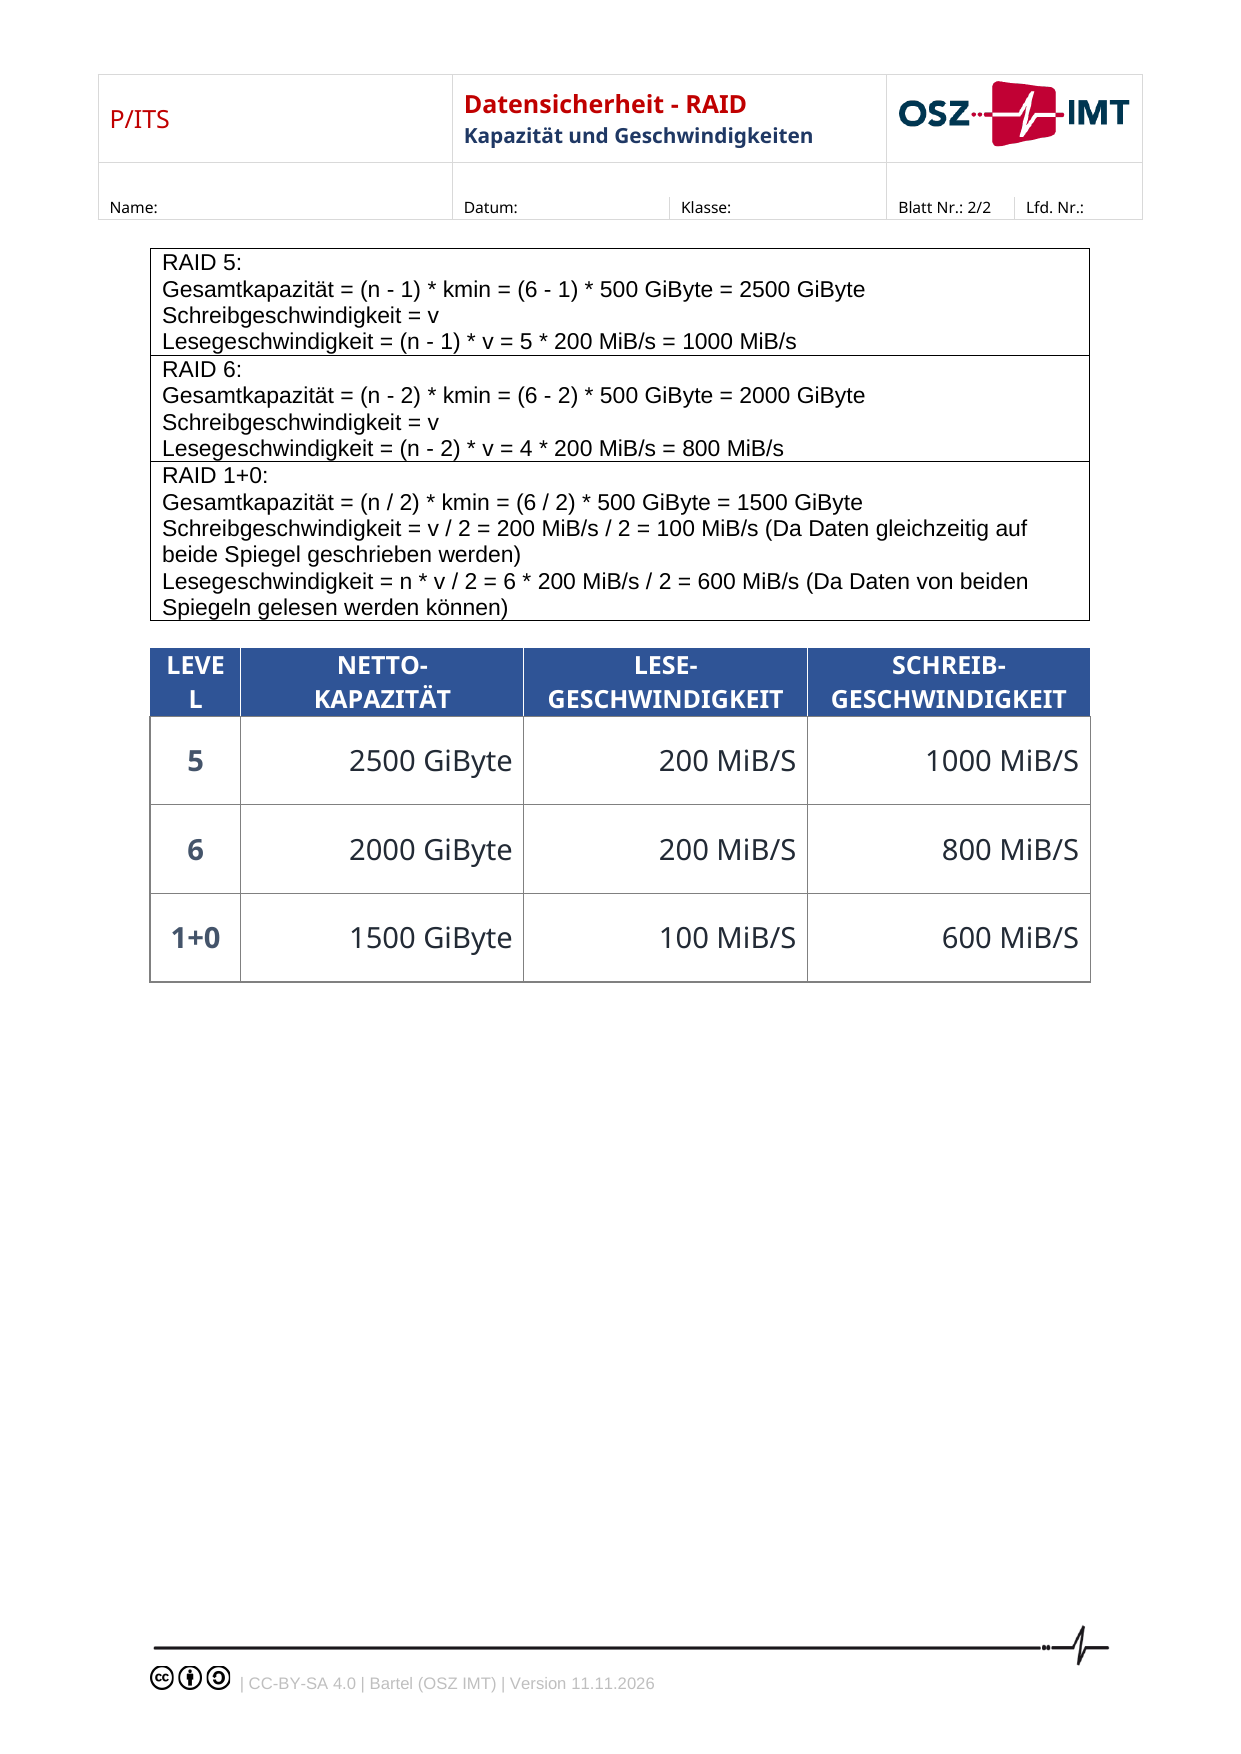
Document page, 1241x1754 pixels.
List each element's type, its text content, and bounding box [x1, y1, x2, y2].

table_cell 5 [151, 717, 240, 804]
table_header Level [150, 648, 240, 716]
picture [906, 107, 920, 120]
table_cell RAID 1+0: Gesamtkapazität = (n / 2) * kmin = (6 / 2) * 500 GiByte = 1500 GiByte Schreibgeschwindigkeit = v / 2 = 200 MiB/s / 2 = 100 MiB/s (Da Daten gleichzeitig auf beide Spiegel geschrieben werden) Lesegeschwindigkeit = n * v / 2 = 6 * 200 MiB/s / 2 = 600 MiB/s (Da Daten von beiden Spiegeln gelesen werden können) [151, 462, 1089, 620]
picture [898, 75, 1130, 152]
table_cell 200 MiB/S [524, 805, 807, 893]
table_cell 6 [151, 805, 240, 893]
table_cell RAID 6: Gesamtkapazität = (n - 2) * kmin = (6 - 2) * 500 GiByte = 2000 GiByte Schreibgeschwindigkeit = v Lesegeschwindigkeit = (n - 2) * v = 4 * 200 MiB/s = 800 MiB/s [151, 356, 1089, 461]
table_cell 600 MiB/S [808, 894, 1090, 981]
table_cell 2000 GiByte [241, 805, 523, 893]
table_cell 100 MiB/S [524, 894, 807, 981]
table_cell 200 MiB/S [524, 717, 807, 804]
table_cell 2500 GiByte [241, 717, 523, 804]
table_header RAID 5: Gesamtkapazität = (n - 1) * kmin = (6 - 1) * 500 GiByte = 2500 GiByte Schreibgeschwindigkeit = v Lesegeschwindigkeit = (n - 1) * v = 5 * 200 MiB/s = 1000 MiB/s [151, 249, 1089, 355]
table_header Netto- KapAzität [241, 648, 523, 716]
table_header lese- Geschwindigkeit [524, 648, 807, 716]
picture [150, 1624, 1114, 1690]
table_cell 1+0 [151, 894, 240, 981]
table_cell 800 MiB/S [808, 805, 1090, 893]
table_cell 1000 MiB/S [808, 717, 1090, 804]
table_cell 1500 GiByte [241, 894, 523, 981]
table_header Schreib- GeschWindigkeit [808, 648, 1090, 716]
